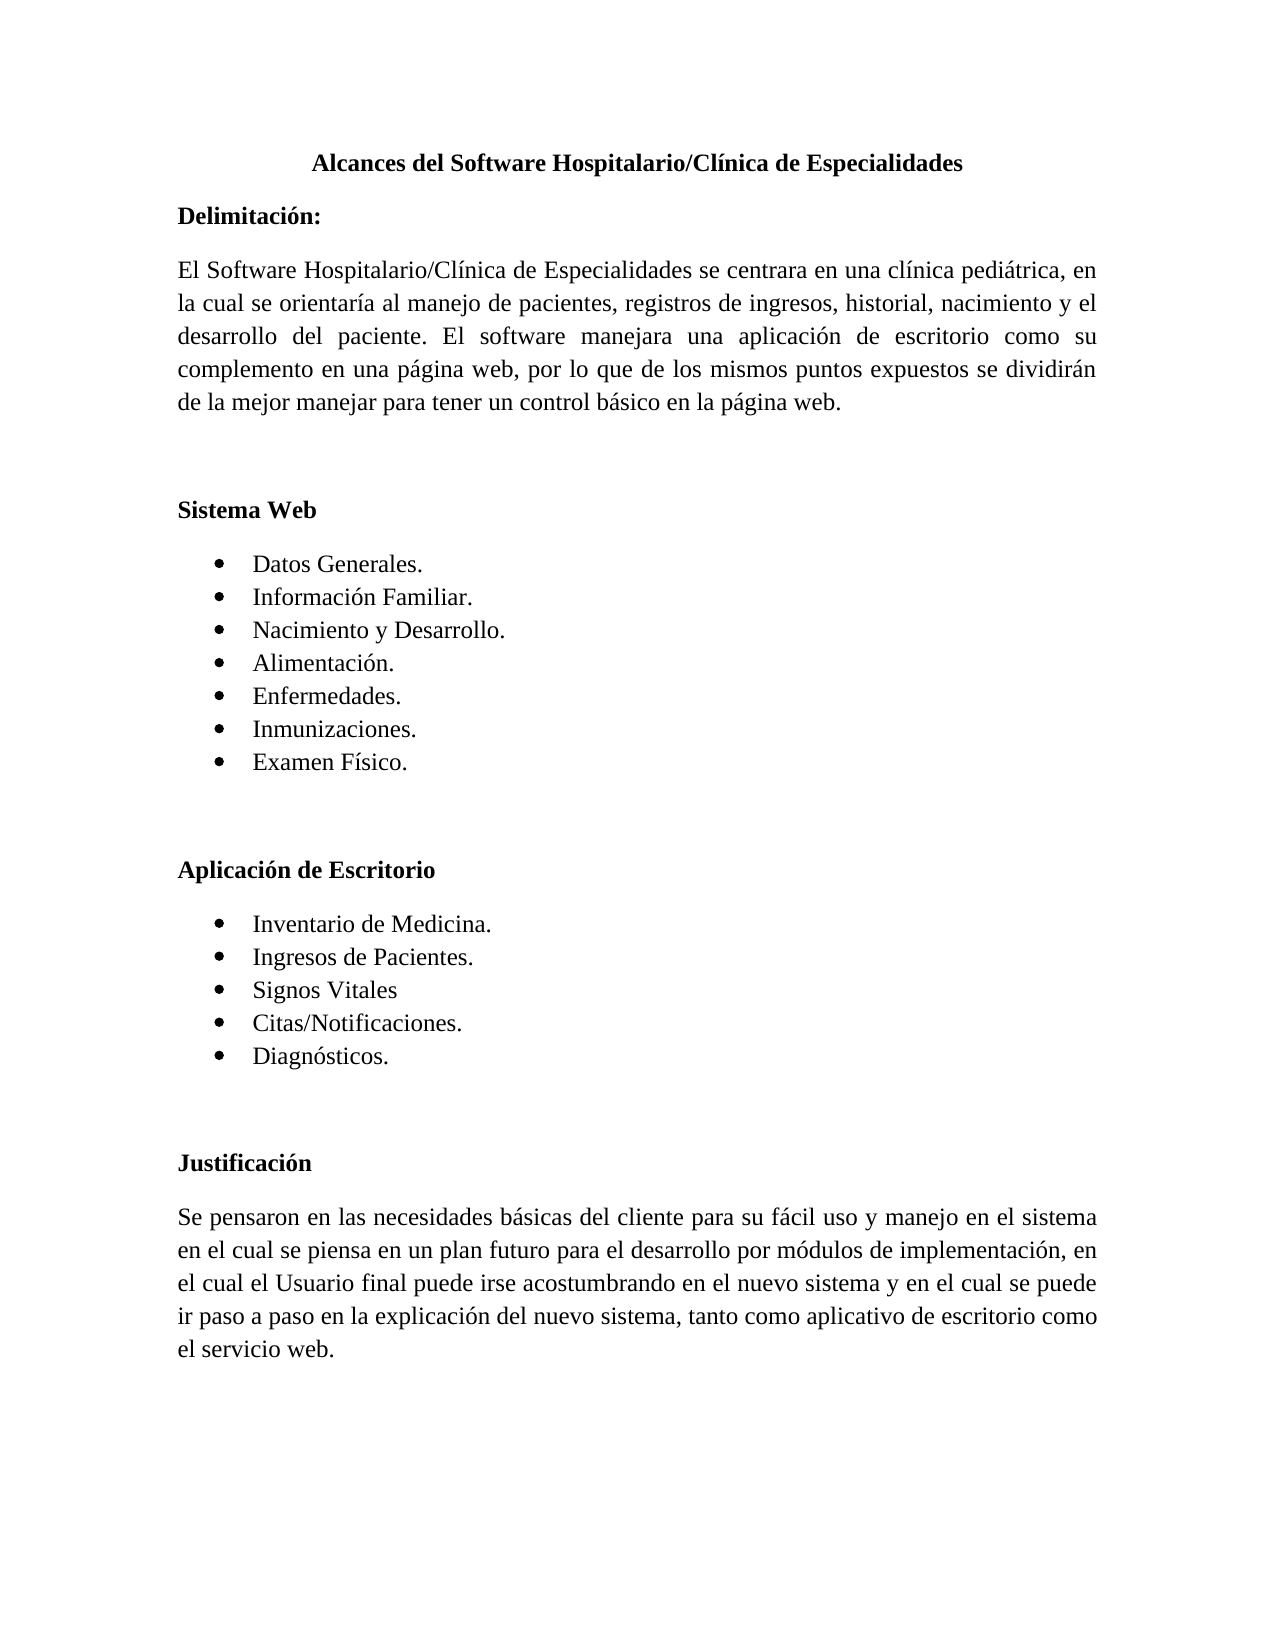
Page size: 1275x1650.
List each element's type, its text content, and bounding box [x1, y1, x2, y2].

list Signos Vitales [215, 975, 1098, 1003]
text Aplicación de Escritorio [177, 855, 1098, 883]
list Examen Físico. [215, 747, 1098, 776]
text Delimitación: [177, 201, 1098, 230]
list Enfermedades. [215, 681, 1098, 710]
list Diagnósticos. [215, 1041, 1098, 1069]
list Nacimiento y Desarrollo. [215, 615, 1098, 644]
list Citas/Notificaciones. [215, 1008, 1098, 1036]
text Alcances del Software Hospitalario/Clínica de Especialidades [177, 148, 1098, 176]
list Inmunizaciones. [215, 714, 1098, 743]
list Datos Generales. [215, 549, 1098, 578]
text Justificación [177, 1148, 1098, 1177]
list Ingresos de Pacientes. [215, 942, 1098, 970]
list Alimentación. [215, 648, 1098, 677]
text El Software Hospitalario/Clínica de Especialidades se centrara en una clínica pediátrica, en la cual se orientaría al manejo de pacientes, registros de ingresos, historial, nacimiento y el desarrollo del paciente. El software manejara una aplicación de escritorio como su complemento en una página web, por lo que de los mismos puntos expuestos se dividirán de la mejor manejar para tener un control básico en la página web. [177, 255, 1098, 416]
list Información Familiar. [215, 582, 1098, 611]
text Se pensaron en las necesidades básicas del cliente para su fácil uso y manejo en el sistema en el cual se piensa en un plan futuro para el desarrollo por módulos de implementación, en el cual el Usuario final puede irse acostumbrando en el nuevo sistema y en el cual se puede ir paso a paso en la explicación del nuevo sistema, tanto como aplicativo de escritorio como el servicio web. [177, 1202, 1098, 1363]
text Sistema Web [177, 495, 1098, 524]
list Inventario de Medicina. [215, 909, 1098, 937]
